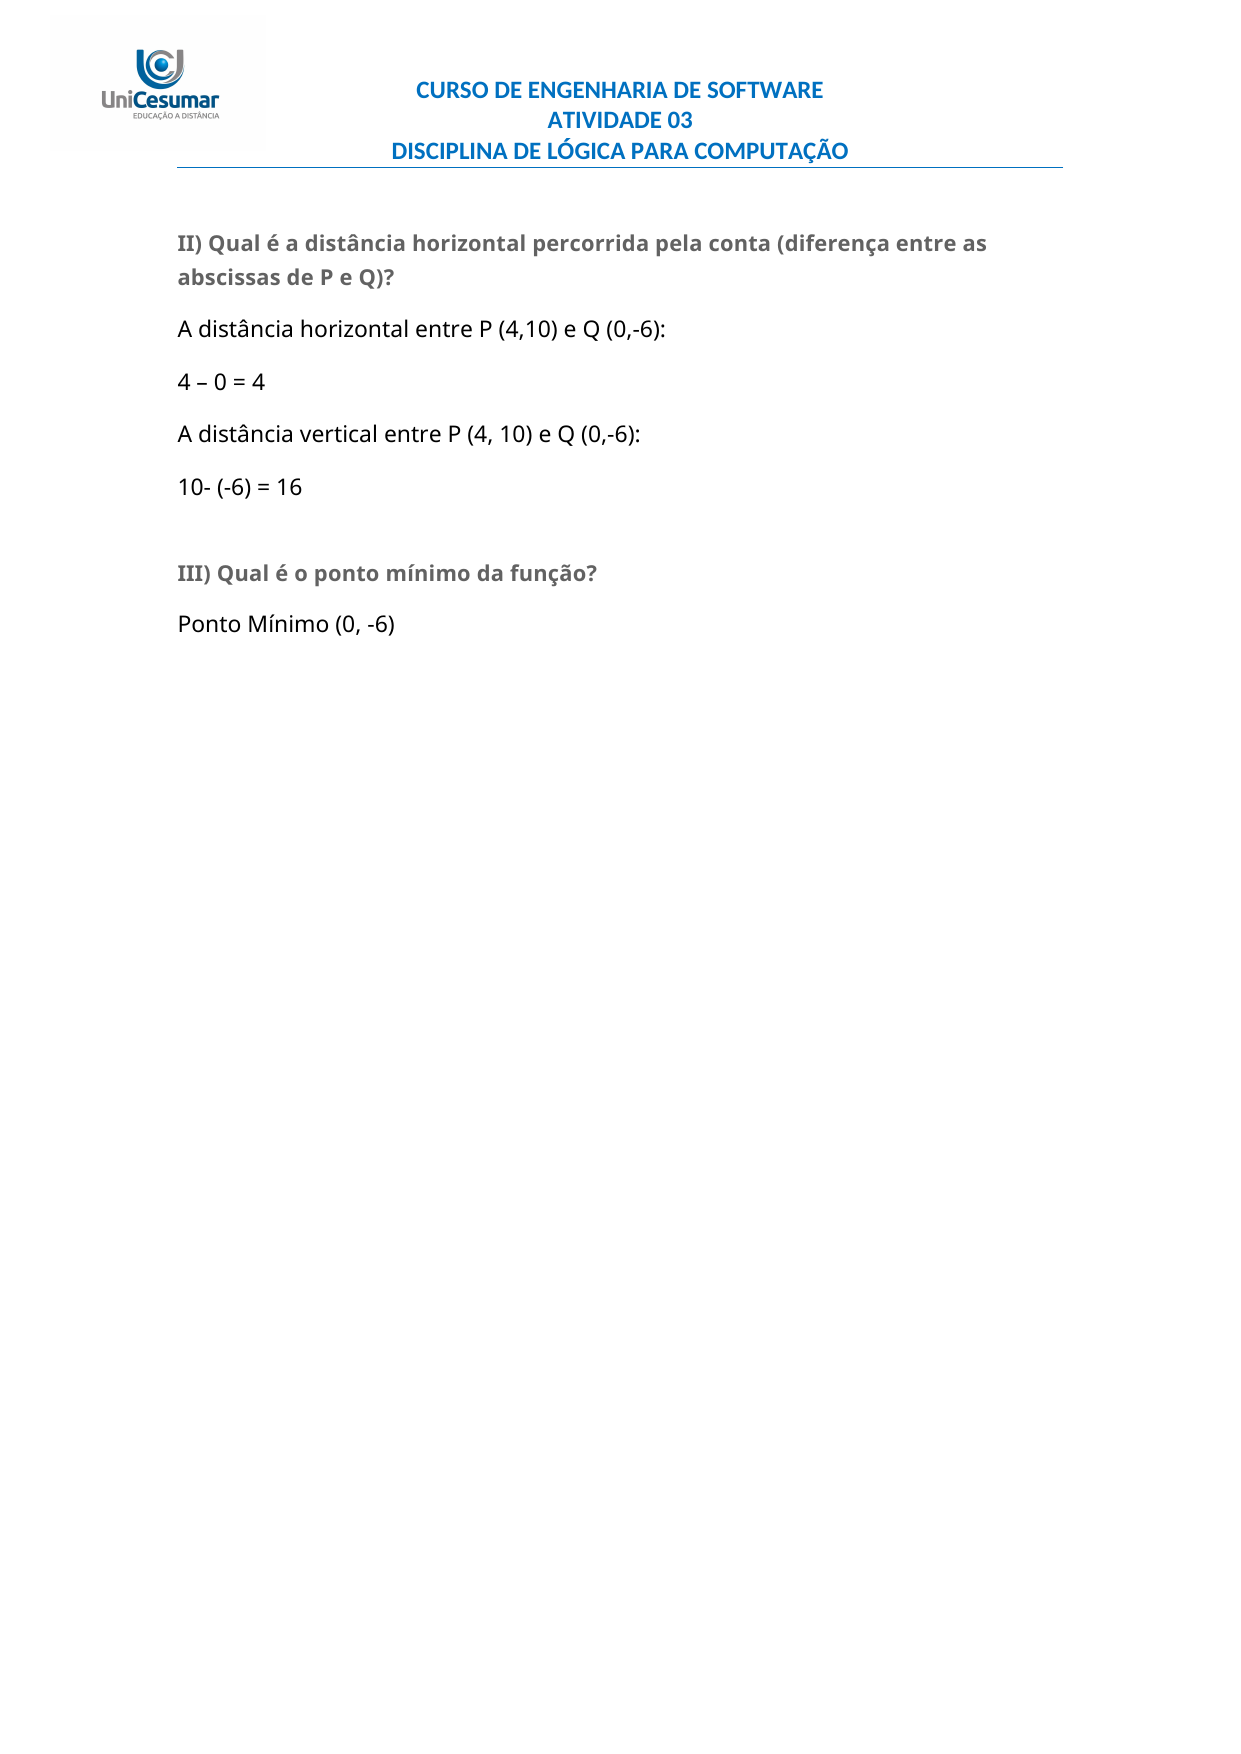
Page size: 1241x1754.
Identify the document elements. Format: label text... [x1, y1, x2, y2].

text III) Qual é o ponto mínimo da função? [177, 523, 1063, 587]
text II) Qual é a distância horizontal percorrida pela conta (diferença entre as abscissas de P e Q)? [177, 228, 1063, 292]
text A distância vertical entre P (4, 10) e Q (0,-6): [177, 418, 1063, 449]
text 4 – 0 = 4 [177, 366, 1063, 397]
text Ponto Mínimo (0, -6) [177, 608, 1063, 672]
text A distância horizontal entre P (4,10) e Q (0,-6): [177, 313, 1063, 344]
text 10- (-6) = 16 [177, 471, 1063, 502]
picture [50, 15, 266, 151]
